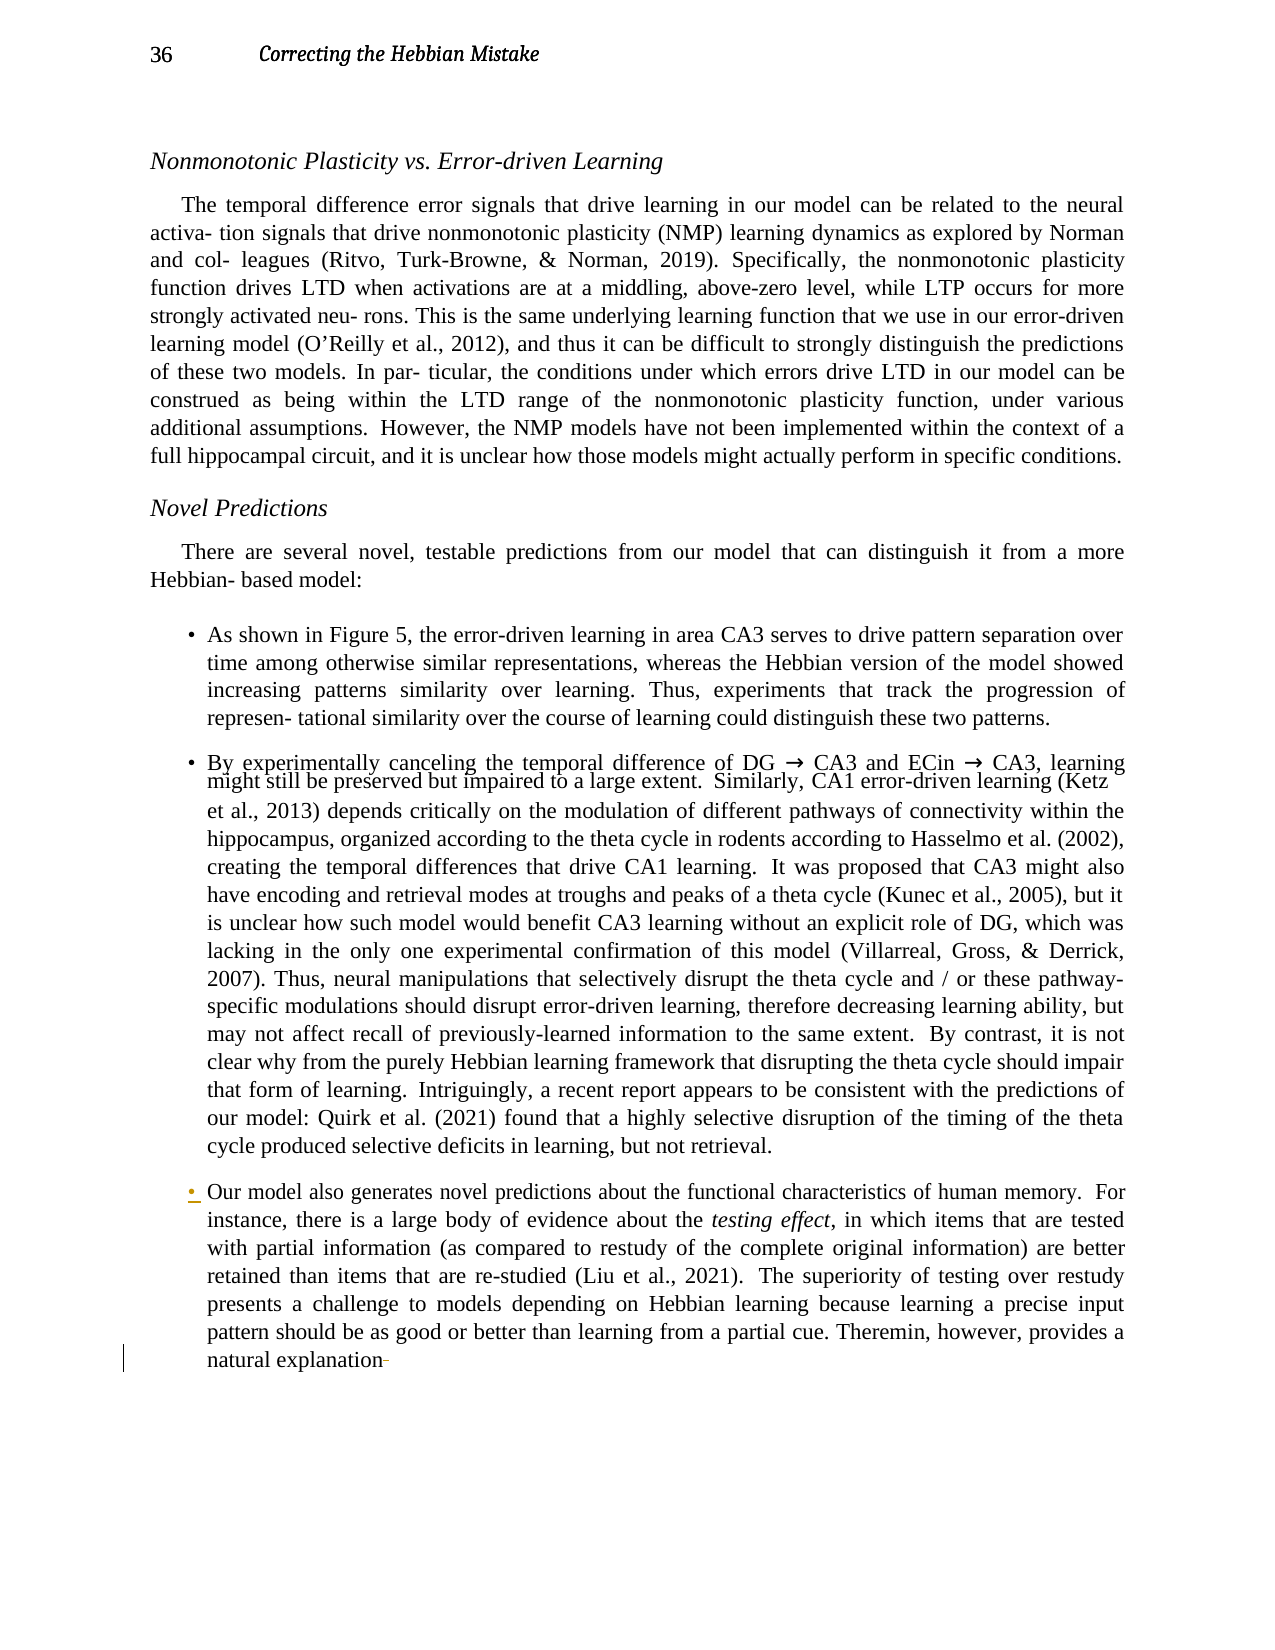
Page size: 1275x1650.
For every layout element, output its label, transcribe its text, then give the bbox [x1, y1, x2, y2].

subtitle Nonmonotonic Plasticity vs. Error-driven Learning [150, 146, 1137, 175]
list As shown in Figure 5, the error-driven learning in area CA3 serves to drive pattern separation over time among otherwise similar representations, whereas the Hebbian version of the model showed increasing patterns similarity over learning. Thus, experiments that track the progression of represen- tational similarity over the course of learning could distinguish these two patterns. [187, 621, 1125, 731]
text et al., 2013) depends critically on the modulation of different pathways of connectivity within the hippocampus, organized according to the theta cycle in rodents according to Hasselmo et al. (2002), creating the temporal differences that drive CA1 learning. It was proposed that CA3 might also have encoding and retrieval modes at troughs and peaks of a theta cycle (Kunec et al., 2005), but it is unclear how such model would benefit CA3 learning without an explicit role of DG, which was lacking in the only one experimental confirmation of this model (Villarreal, Gross, & Derrick, 2007). Thus, neural manipulations that selectively disrupt the theta cycle and / or these pathway-specific modulations should disrupt error-driven learning, therefore decreasing learning ability, but may not affect recall of previously-learned information to the same extent. By contrast, it is not clear why from the purely Hebbian learning framework that disrupting the theta cycle should impair that form of learning. Intriguingly, a recent report appears to be consistent with the predictions of our model: Quirk et al. (2021) found that a highly selective disruption of the timing of the theta cycle produced selective deficits in learning, but not retrieval. [207, 797, 1125, 1158]
text There are several novel, testable predictions from our model that can distinguish it from a more Hebbian- based model: [150, 538, 1125, 592]
list Our model also generates novel predictions about the functional characteristics of human memory. For instance, there is a large body of evidence about the testing effect, in which items that are tested with partial information (as compared to restudy of the complete original information) are better retained than items that are re-studied (Liu et al., 2021). The superiority of testing over restudy presents a challenge to models depending on Hebbian learning because learning a precise input pattern should be as good or better than learning from a partial cue. Theremin, however, provides a natural explanation [187, 1178, 1125, 1372]
text The temporal difference error signals that drive learning in our model can be related to the neural activa- tion signals that drive nonmonotonic plasticity (NMP) learning dynamics as explored by Norman and col- leagues (Ritvo, Turk-Browne, & Norman, 2019). Specifically, the nonmonotonic plasticity function drives LTD when activations are at a middling, above-zero level, while LTP occurs for more strongly activated neu- rons. This is the same underlying learning function that we use in our error-driven learning model (O’Reilly et al., 2012), and thus it can be difficult to strongly distinguish the predictions of these two models. In par- ticular, the conditions under which errors drive LTD in our model can be construed as being within the LTD range of the nonmonotonic plasticity function, under various additional assumptions. However, the NMP models have not been implemented within the context of a full hippocampal circuit, and it is unclear how those models might actually perform in specific conditions. [150, 191, 1125, 468]
subtitle Novel Predictions [150, 493, 1137, 522]
list By experimentally canceling the temporal difference of DG → CA3 and ECin → CA3, learning might still be preserved but impaired to a large extent. Similarly, CA1 error-driven learning (Ketz [187, 752, 1125, 794]
